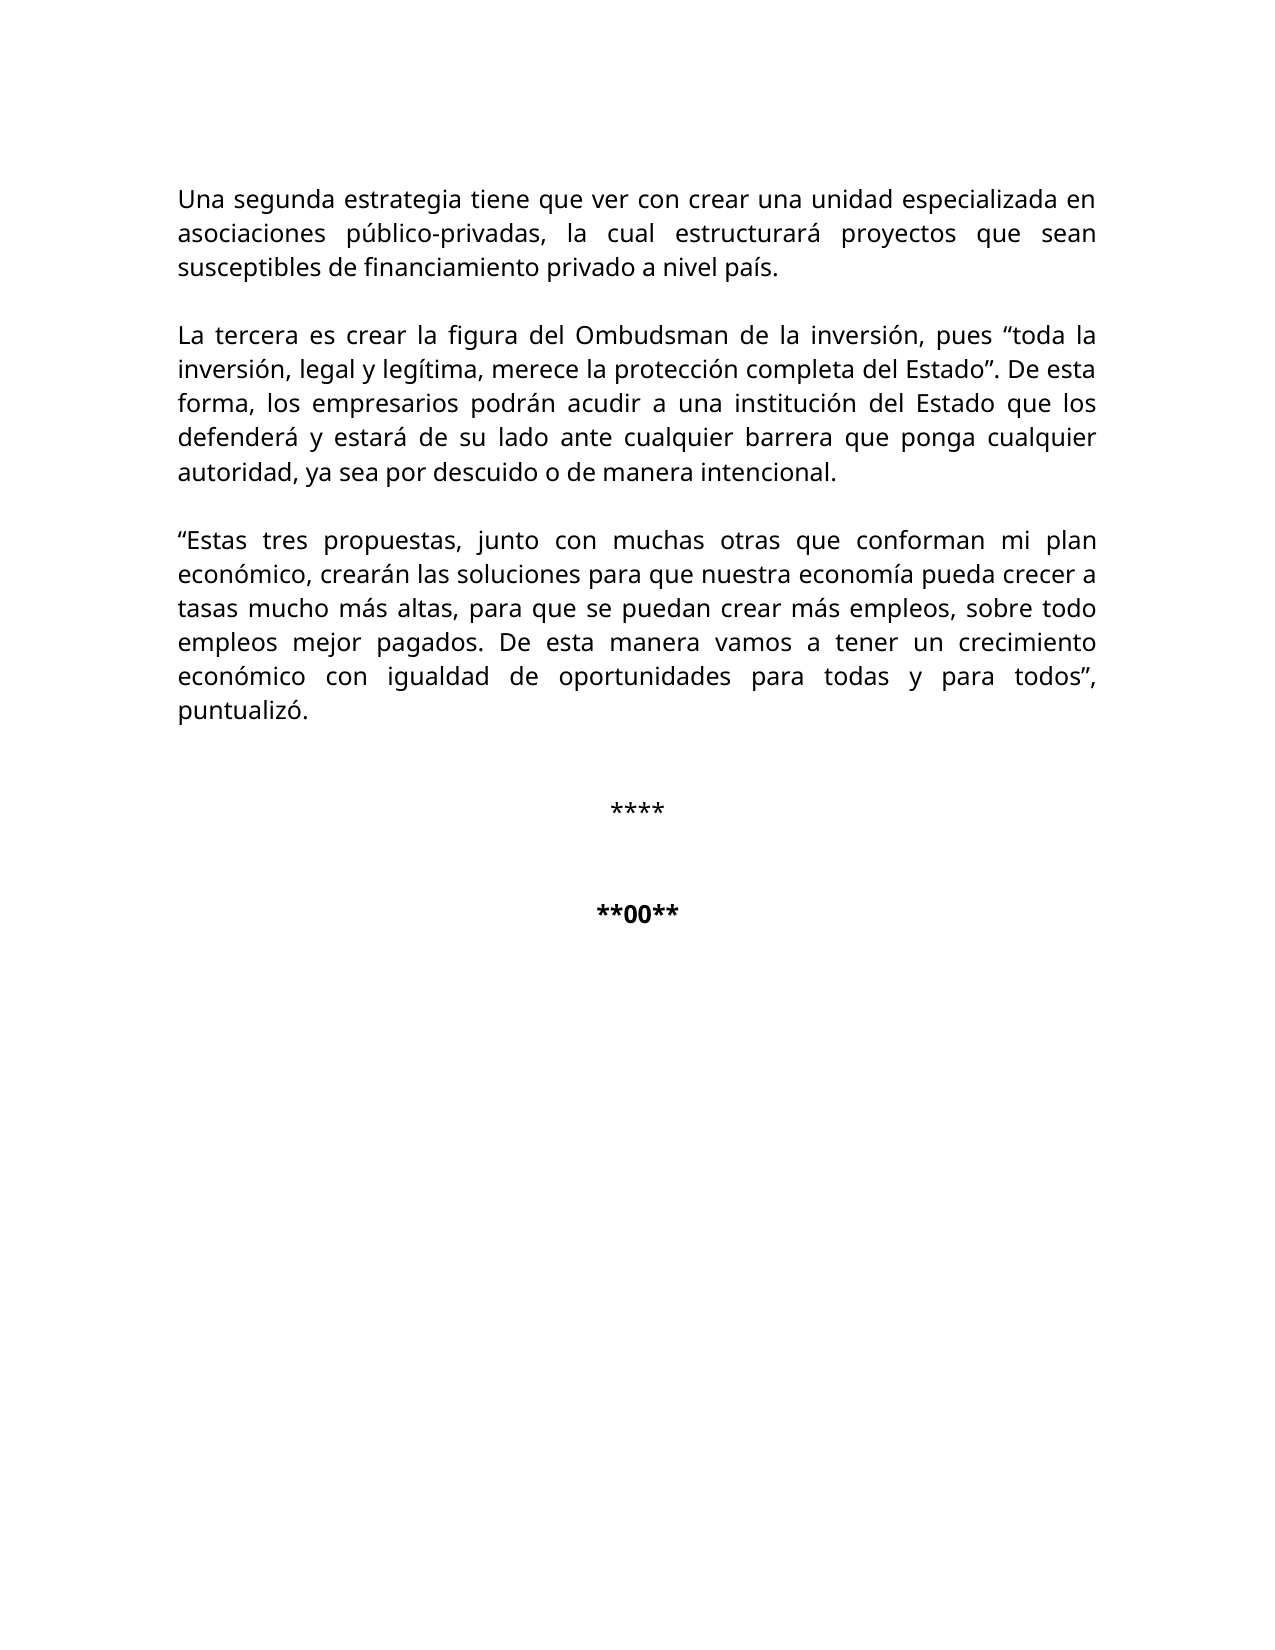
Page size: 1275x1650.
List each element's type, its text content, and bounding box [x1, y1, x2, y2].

text La tercera es crear la figura del Ombudsman de la inversión, pues “toda la inversión, legal y legítima, merece la protección completa del Estado”. De esta forma, los empresarios podrán acudir a una institución del Estado que los defenderá y estará de su lado ante cualquier barrera que ponga cualquier autoridad, ya sea por descuido o de manera intencional. [177, 318, 1098, 488]
text “Estas tres propuestas, junto con muchas otras que conforman mi plan económico, crearán las soluciones para que nuestra economía pueda crecer a tasas mucho más altas, para que se puedan crear más empleos, sobre todo empleos mejor pagados. De esta manera vamos a tener un crecimiento económico con igualdad de oportunidades para todas y para todos”, puntualizó. [177, 522, 1098, 727]
text Una segunda estrategia tiene que ver con crear una unidad especializada en asociaciones público-privadas, la cual estructurará proyectos que sean susceptibles de financiamiento privado a nivel país. [177, 182, 1098, 284]
text **** [177, 795, 1098, 829]
text **00** [177, 897, 1098, 931]
